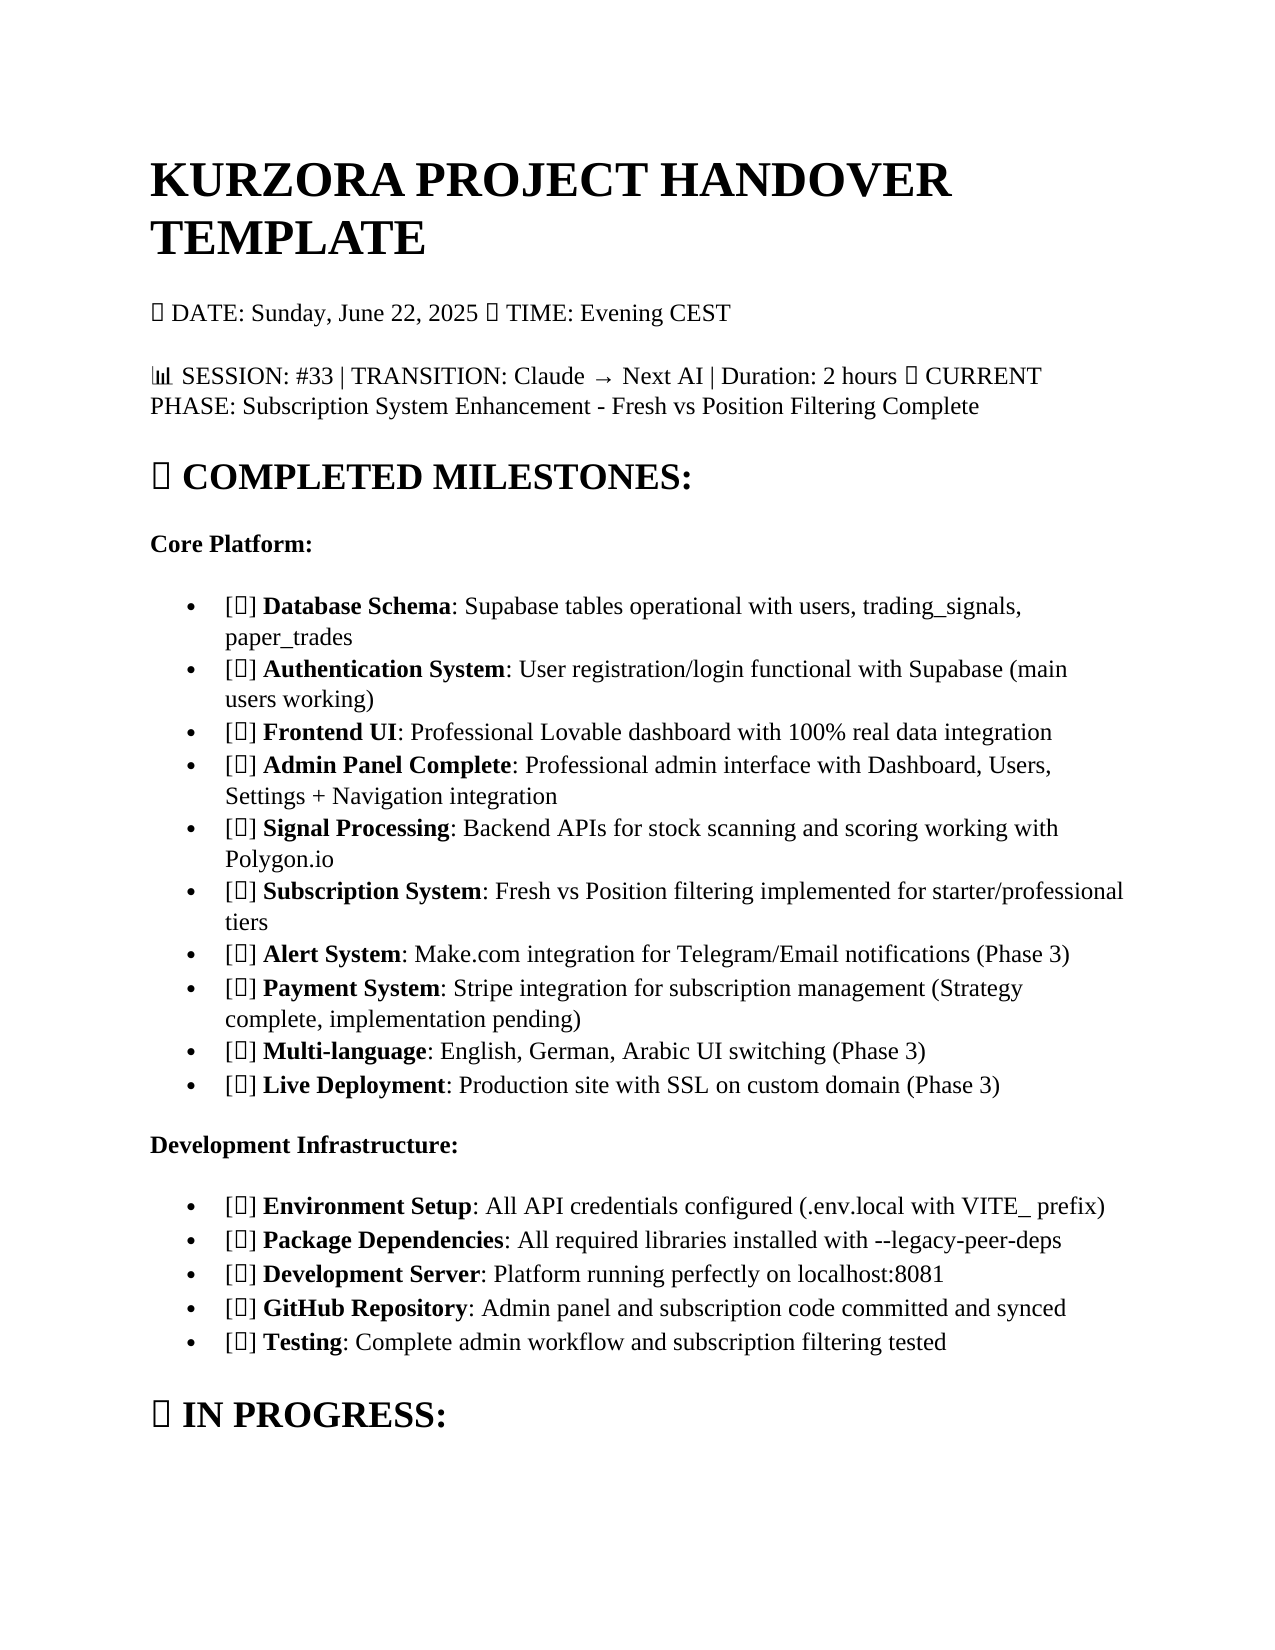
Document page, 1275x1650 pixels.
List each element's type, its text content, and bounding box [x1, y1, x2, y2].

list [❌] Live Deployment: Production site with SSL on custom domain (Phase 3) [187, 1067, 1125, 1101]
list [❌] Alert System: Make.com integration for Telegram/Email notifications (Phase 3) [187, 936, 1125, 970]
text 📊 SESSION: #33 | TRANSITION: Claude → Next AI | Duration: 2 hours 🎯 CURRENT PHASE: Subscription System Enhancement - Fresh vs Position Filtering Complete [150, 357, 1125, 420]
list [✅] Database Schema: Supabase tables operational with users, trading_signals, paper_trades [187, 587, 1125, 650]
list [✅] Subscription System: Fresh vs Position filtering implemented for starter/professional tiers [187, 873, 1125, 936]
text KURZORA PROJECT HANDOVER TEMPLATE [150, 150, 1125, 265]
list [✅] Development Server: Platform running perfectly on localhost:8081 [187, 1256, 1125, 1290]
list [✅] Package Dependencies: All required libraries installed with --legacy-peer-deps [187, 1222, 1125, 1256]
text ✅ COMPLETED MILESTONES: [150, 449, 1125, 500]
list [✅] Admin Panel Complete: Professional admin interface with Dashboard, Users, Settings + Navigation integration [187, 747, 1125, 810]
list [✅] Authentication System: User registration/login functional with Supabase (main users working) [187, 650, 1125, 713]
text Development Infrastructure: [150, 1130, 1125, 1158]
text Core Platform: [150, 529, 1125, 558]
list [❌] Multi-language: English, German, Arabic UI switching (Phase 3) [187, 1032, 1125, 1067]
text 🔄 IN PROGRESS: [150, 1387, 1125, 1438]
list [✅] Environment Setup: All API credentials configured (.env.local with VITE_ prefix) [187, 1188, 1125, 1222]
list [✅] Testing: Complete admin workflow and subscription filtering tested [187, 1324, 1125, 1358]
list [✅] Frontend UI: Professional Lovable dashboard with 100% real data integration [187, 713, 1125, 747]
list [✅] GitHub Repository: Admin panel and subscription code committed and synced [187, 1290, 1125, 1324]
text 📅 DATE: Sunday, June 22, 2025 ⏰ TIME: Evening CEST [150, 294, 1125, 328]
list [✅] Signal Processing: Backend APIs for stock scanning and scoring working with Polygon.io [187, 810, 1125, 873]
list [❌] Payment System: Stripe integration for subscription management (Strategy complete, implementation pending) [187, 970, 1125, 1032]
